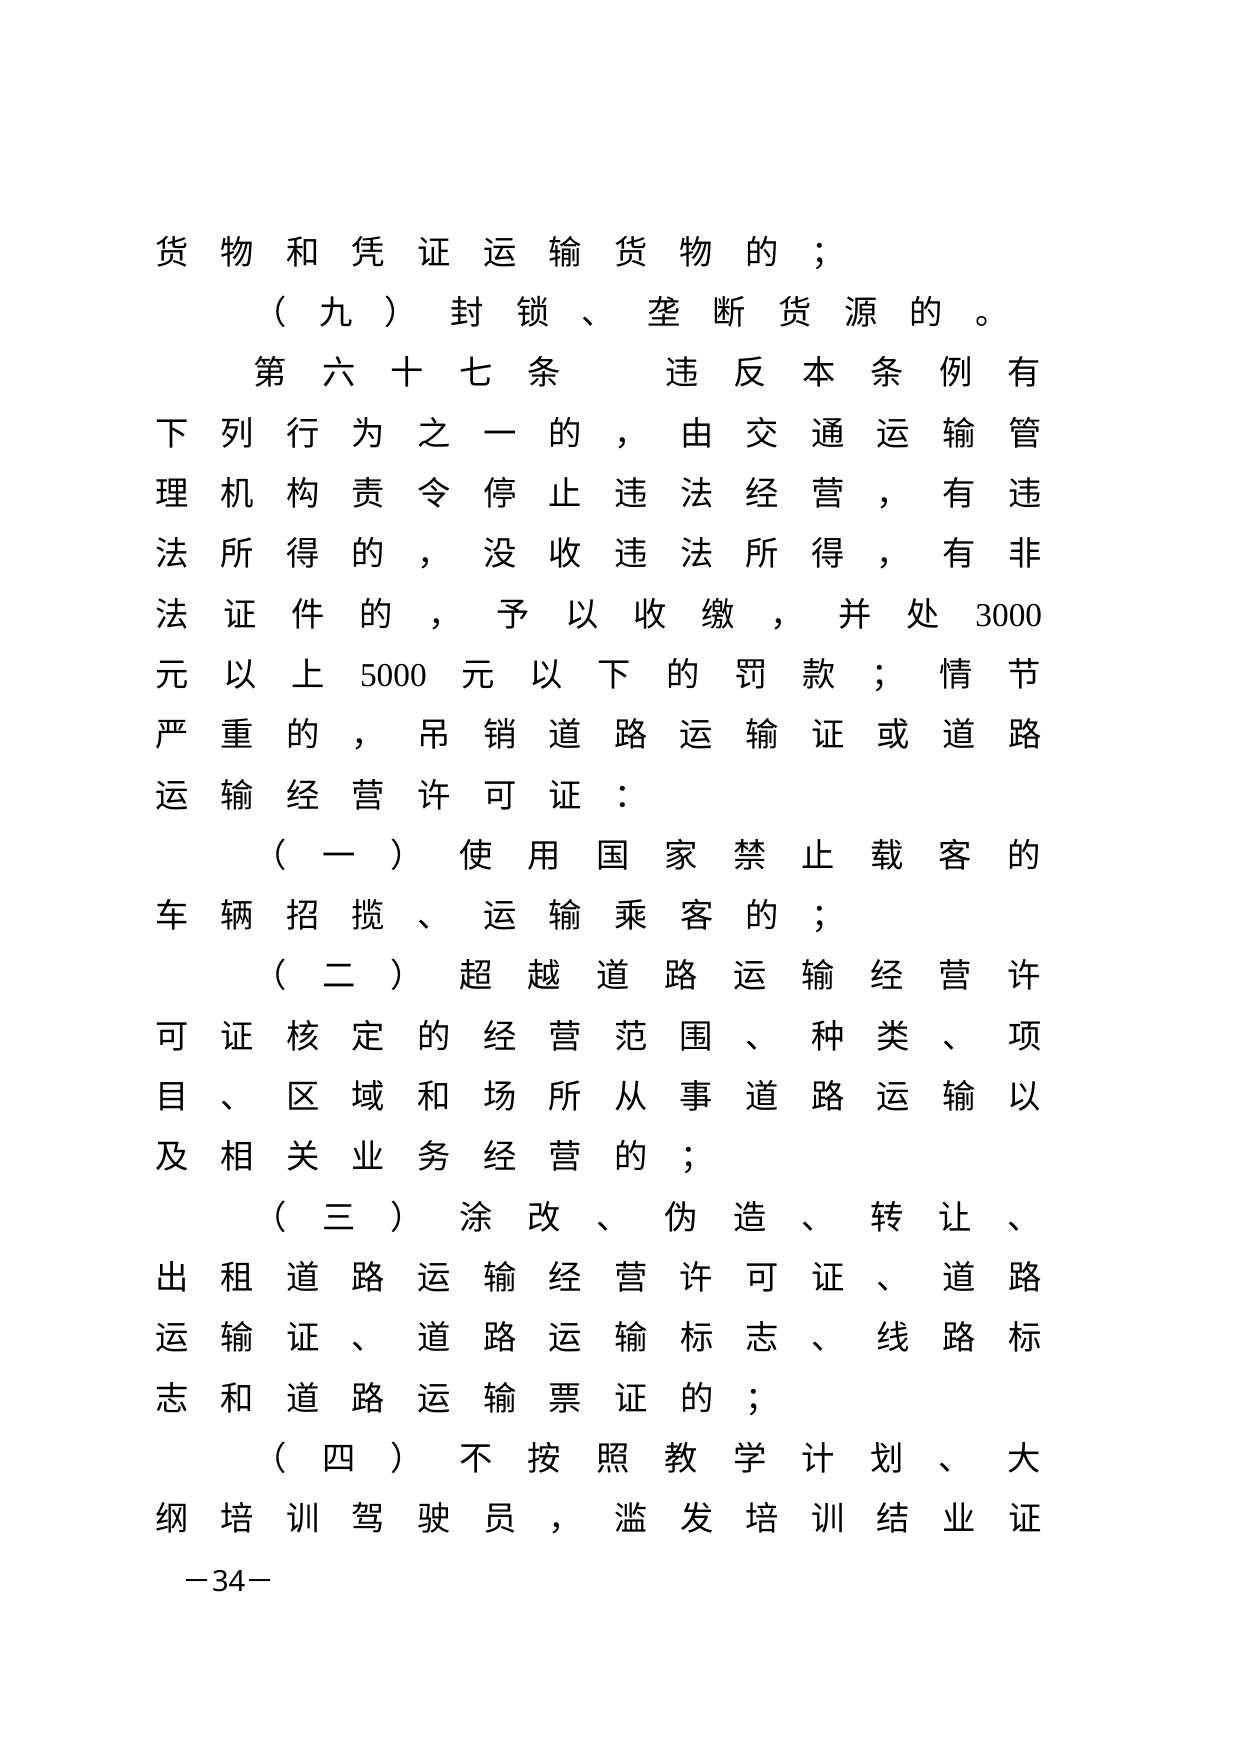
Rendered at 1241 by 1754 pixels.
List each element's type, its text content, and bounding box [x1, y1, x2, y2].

text （一）使用国家禁止载客的车辆招揽、运输乘客的； [155, 823, 1073, 943]
text （四）不按照教学计划、大纲培训驾驶员，滥发培训结业证的； [155, 1426, 1073, 1546]
text （九）封锁、垄断货源的。 [155, 280, 1073, 340]
text 第六十七条 违反本条例有下列行为之一的，由交通运输管理机构责令停止违法经营，有违法所得的，没收违法所得，有非法证件的，予以收缴，并处3000元以上5000元以下的罚款；情节严重的，吊销道路运输证或道路运输经营许可证： [155, 340, 1073, 823]
text （三）涂改、伪造、转让、出租道路运输经营许可证、道路运输证、道路运输标志、线路标志和道路运输票证的； [155, 1184, 1073, 1426]
text （八）不按照规定运输限运货物和凭证运输货物的； [155, 219, 1073, 280]
text （二）超越道路运输经营许可证核定的经营范围、种类、项目、区域和场所从事道路运输以及相关业务经营的； [155, 943, 1073, 1184]
